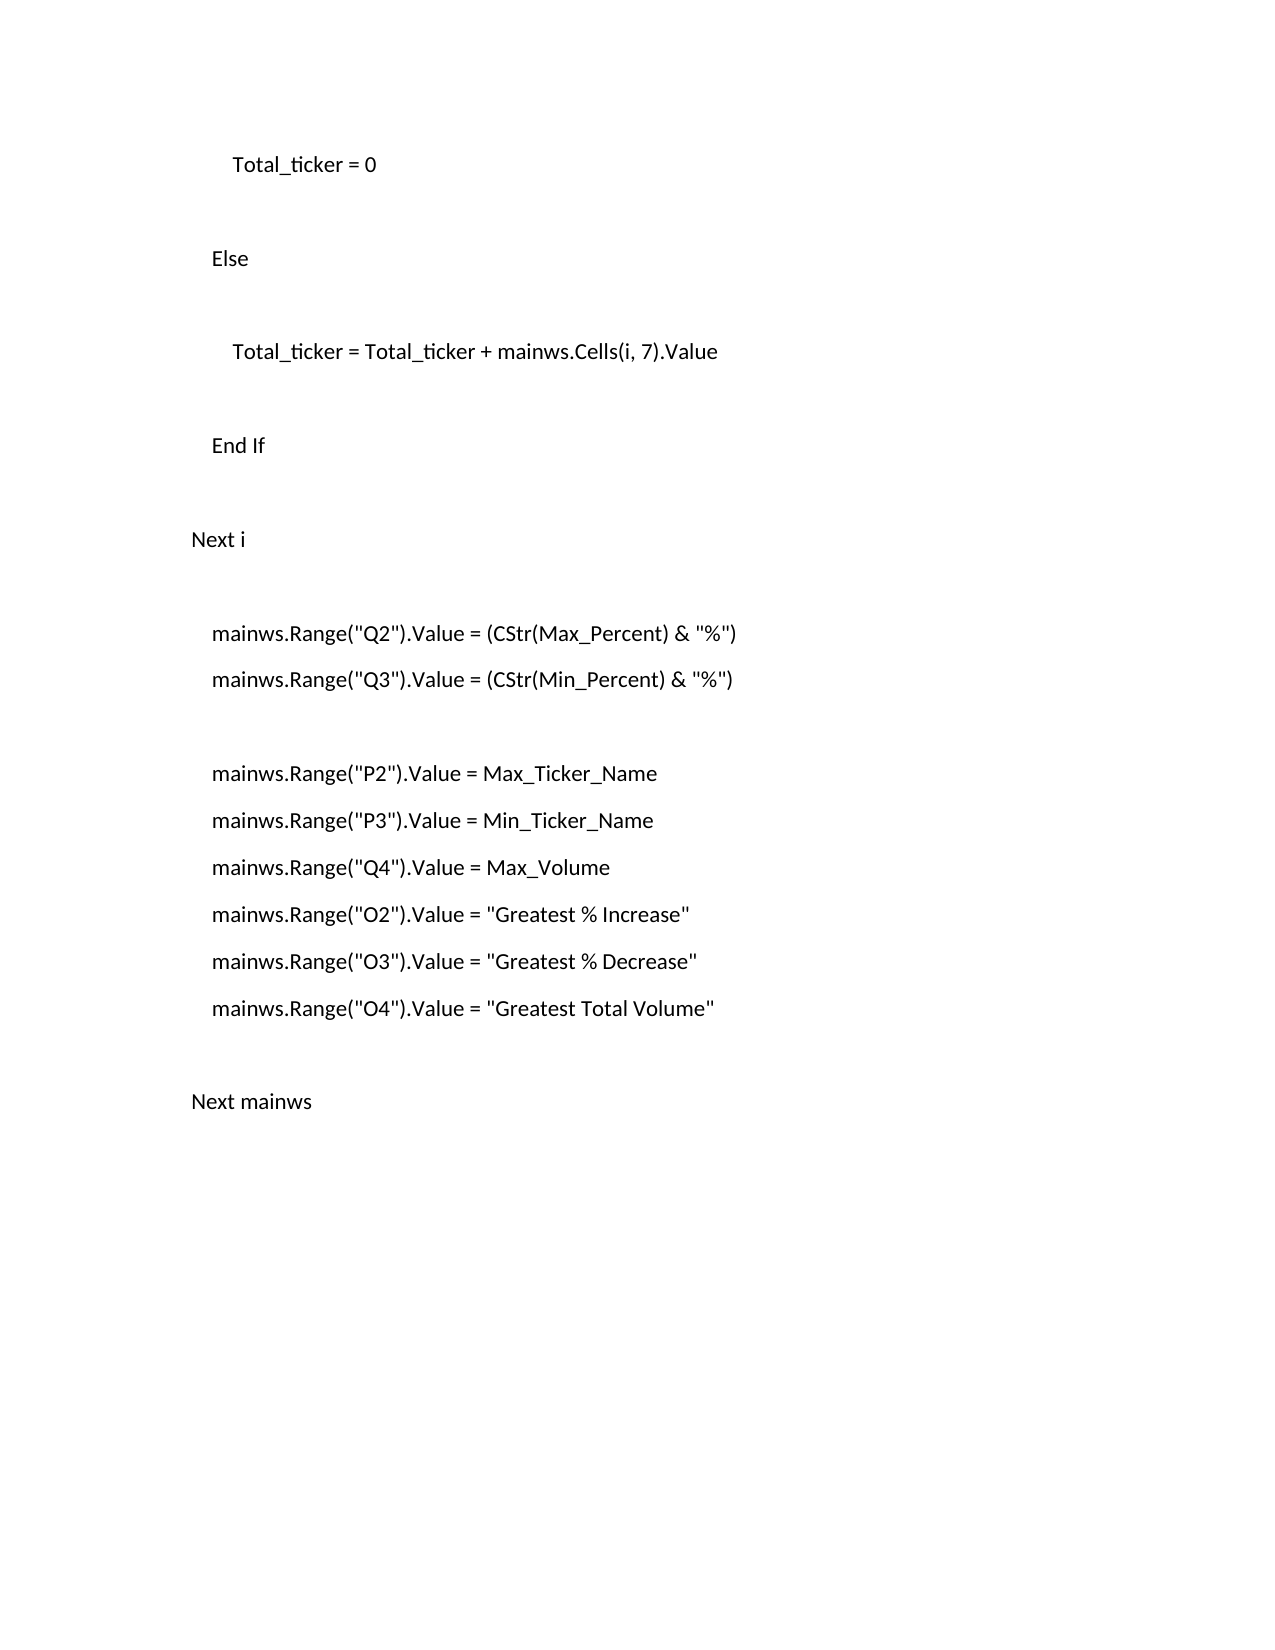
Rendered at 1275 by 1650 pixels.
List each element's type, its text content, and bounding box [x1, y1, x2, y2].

text Total_ticker = Total_ticker + mainws.Cells(i, 7).Value [150, 337, 1125, 366]
text mainws.Range("Q3").Value = (CStr(Min_Percent) & "%") [150, 666, 1125, 694]
text Next i [150, 525, 1125, 553]
text Total_ticker = 0 [150, 150, 1125, 178]
text mainws.Range("Q2").Value = (CStr(Max_Percent) & "%") [150, 619, 1125, 647]
text Else [150, 244, 1125, 272]
text mainws.Range("Q4").Value = Max_Volume [150, 853, 1125, 881]
text Next mainws [150, 1087, 1125, 1116]
text mainws.Range("P3").Value = Min_Ticker_Name [150, 806, 1125, 834]
text mainws.Range("P2").Value = Max_Ticker_Name [150, 759, 1125, 787]
text mainws.Range("O3").Value = "Greatest % Decrease" [150, 947, 1125, 975]
text mainws.Range("O2").Value = "Greatest % Increase" [150, 900, 1125, 928]
text mainws.Range("O4").Value = "Greatest Total Volume" [150, 994, 1125, 1022]
text End If [150, 431, 1125, 459]
